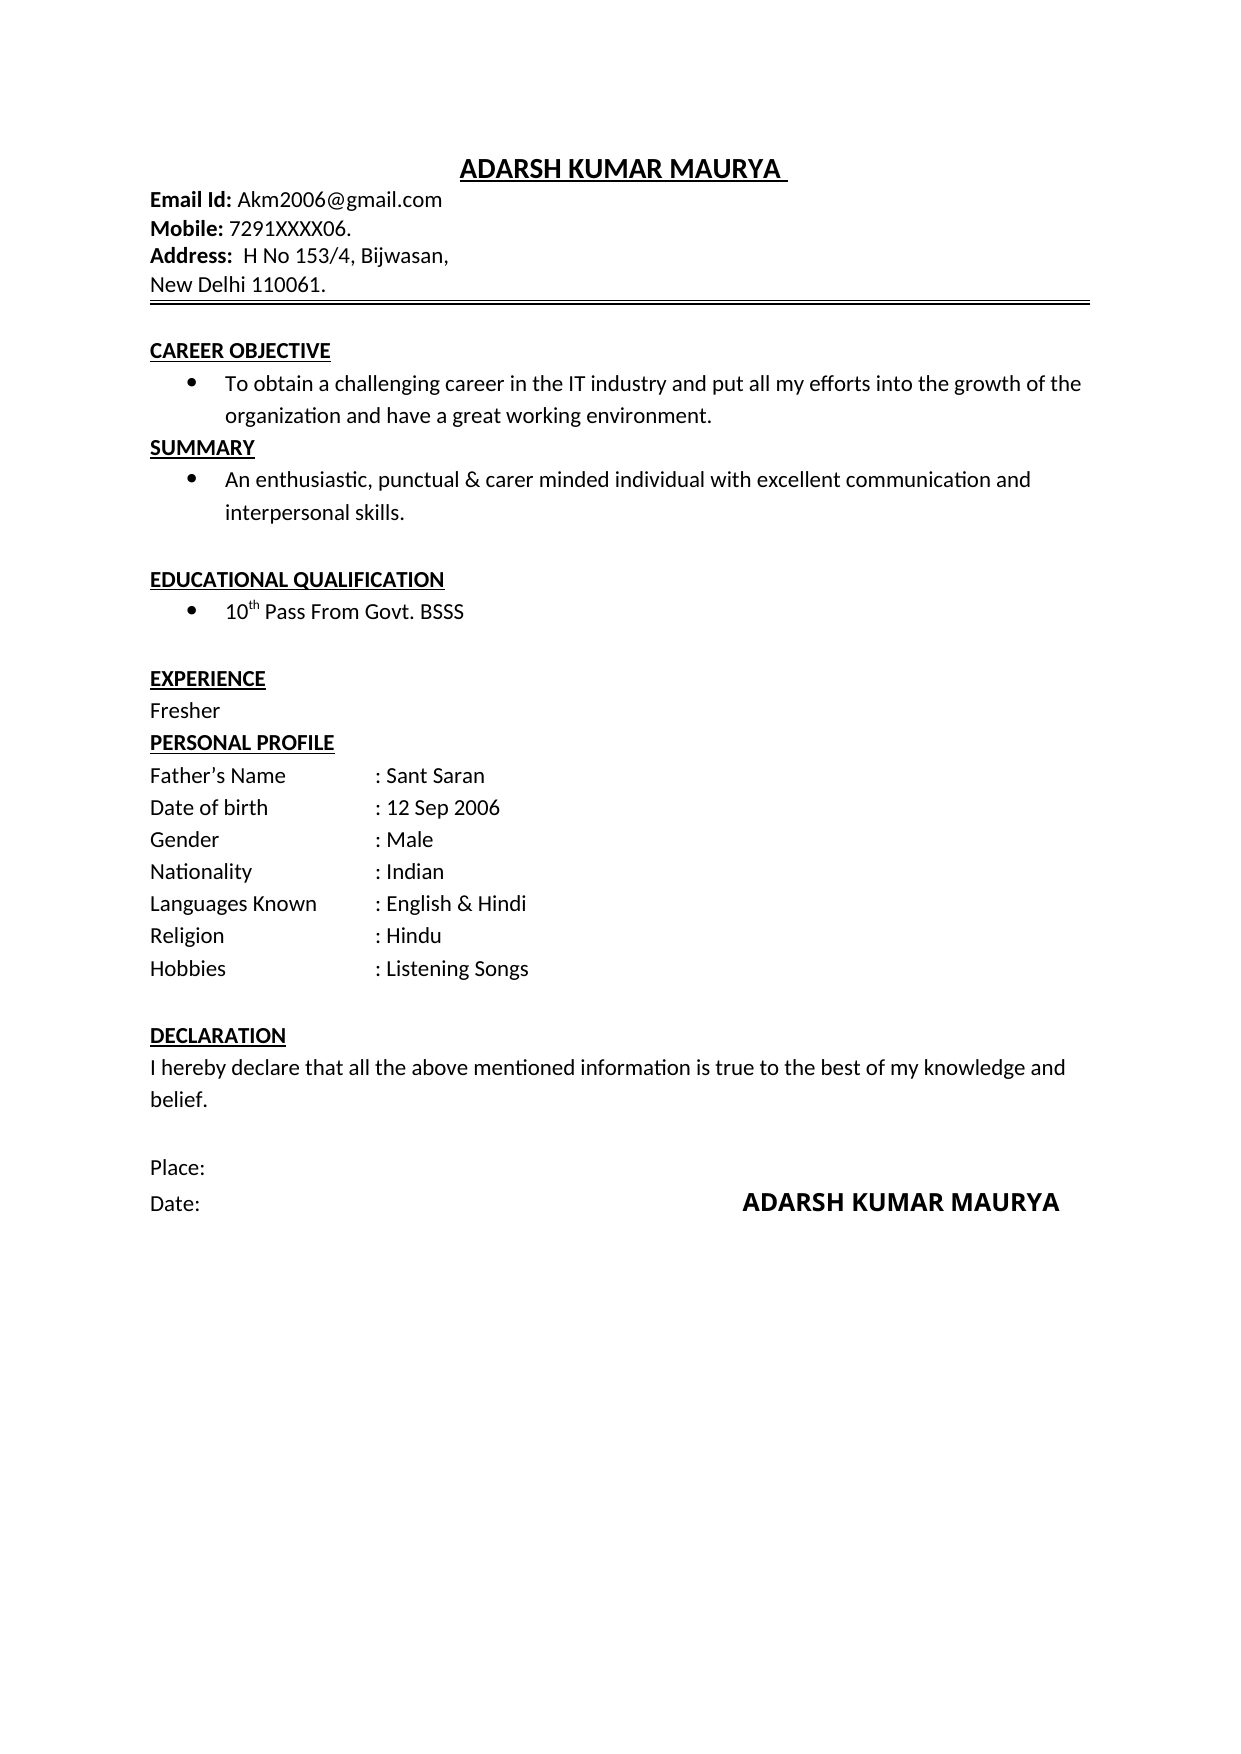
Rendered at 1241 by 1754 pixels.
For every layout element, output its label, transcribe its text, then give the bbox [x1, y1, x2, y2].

text Address: H No 153/4, Bijwasan, [150, 242, 1090, 270]
text Date of birth : 12 Sep 2006 [150, 793, 1090, 821]
text Languages Known : English & Hindi [150, 889, 1090, 917]
text Nationality : Indian [150, 857, 1090, 885]
text Father’s Name : Sant Saran [150, 761, 1090, 789]
text Religion : Hindu [150, 922, 1090, 950]
text Mobile: 7291XXXX06. [150, 214, 1090, 242]
text Place: [150, 1153, 1090, 1181]
text EXPERIENCE [150, 664, 1090, 692]
text DECLARATION [150, 1021, 1090, 1049]
text I hereby declare that all the above mentioned information is true to the best of my knowledge and belief. [150, 1053, 1090, 1113]
text CAREER OBJECTIVE [150, 337, 1090, 365]
text New Delhi 110061. [150, 270, 1090, 300]
text Gender : Male [150, 825, 1090, 853]
list To obtain a challenging career in the IT industry and put all my efforts into the growth of the organization and have a great working environment. [187, 369, 1090, 429]
text Fresher [150, 696, 1090, 724]
text Email Id: Akm2006@gmail.com [150, 186, 1090, 214]
text Date: ADARSH KUMAR MAURYA [150, 1185, 1090, 1219]
text EDUCATIONAL QUALIFICATION [150, 565, 1090, 593]
text ADARSH KUMAR MAURYA [150, 150, 1090, 186]
text Hobbies : Listening Songs [150, 954, 1090, 982]
list 10th Pass From Govt. BSSS [187, 597, 1090, 625]
text PERSONAL PROFILE [150, 728, 1090, 757]
list An enthusiastic, punctual & carer minded individual with excellent communication and interpersonal skills. [187, 465, 1090, 526]
text SUMMARY [150, 433, 1090, 461]
